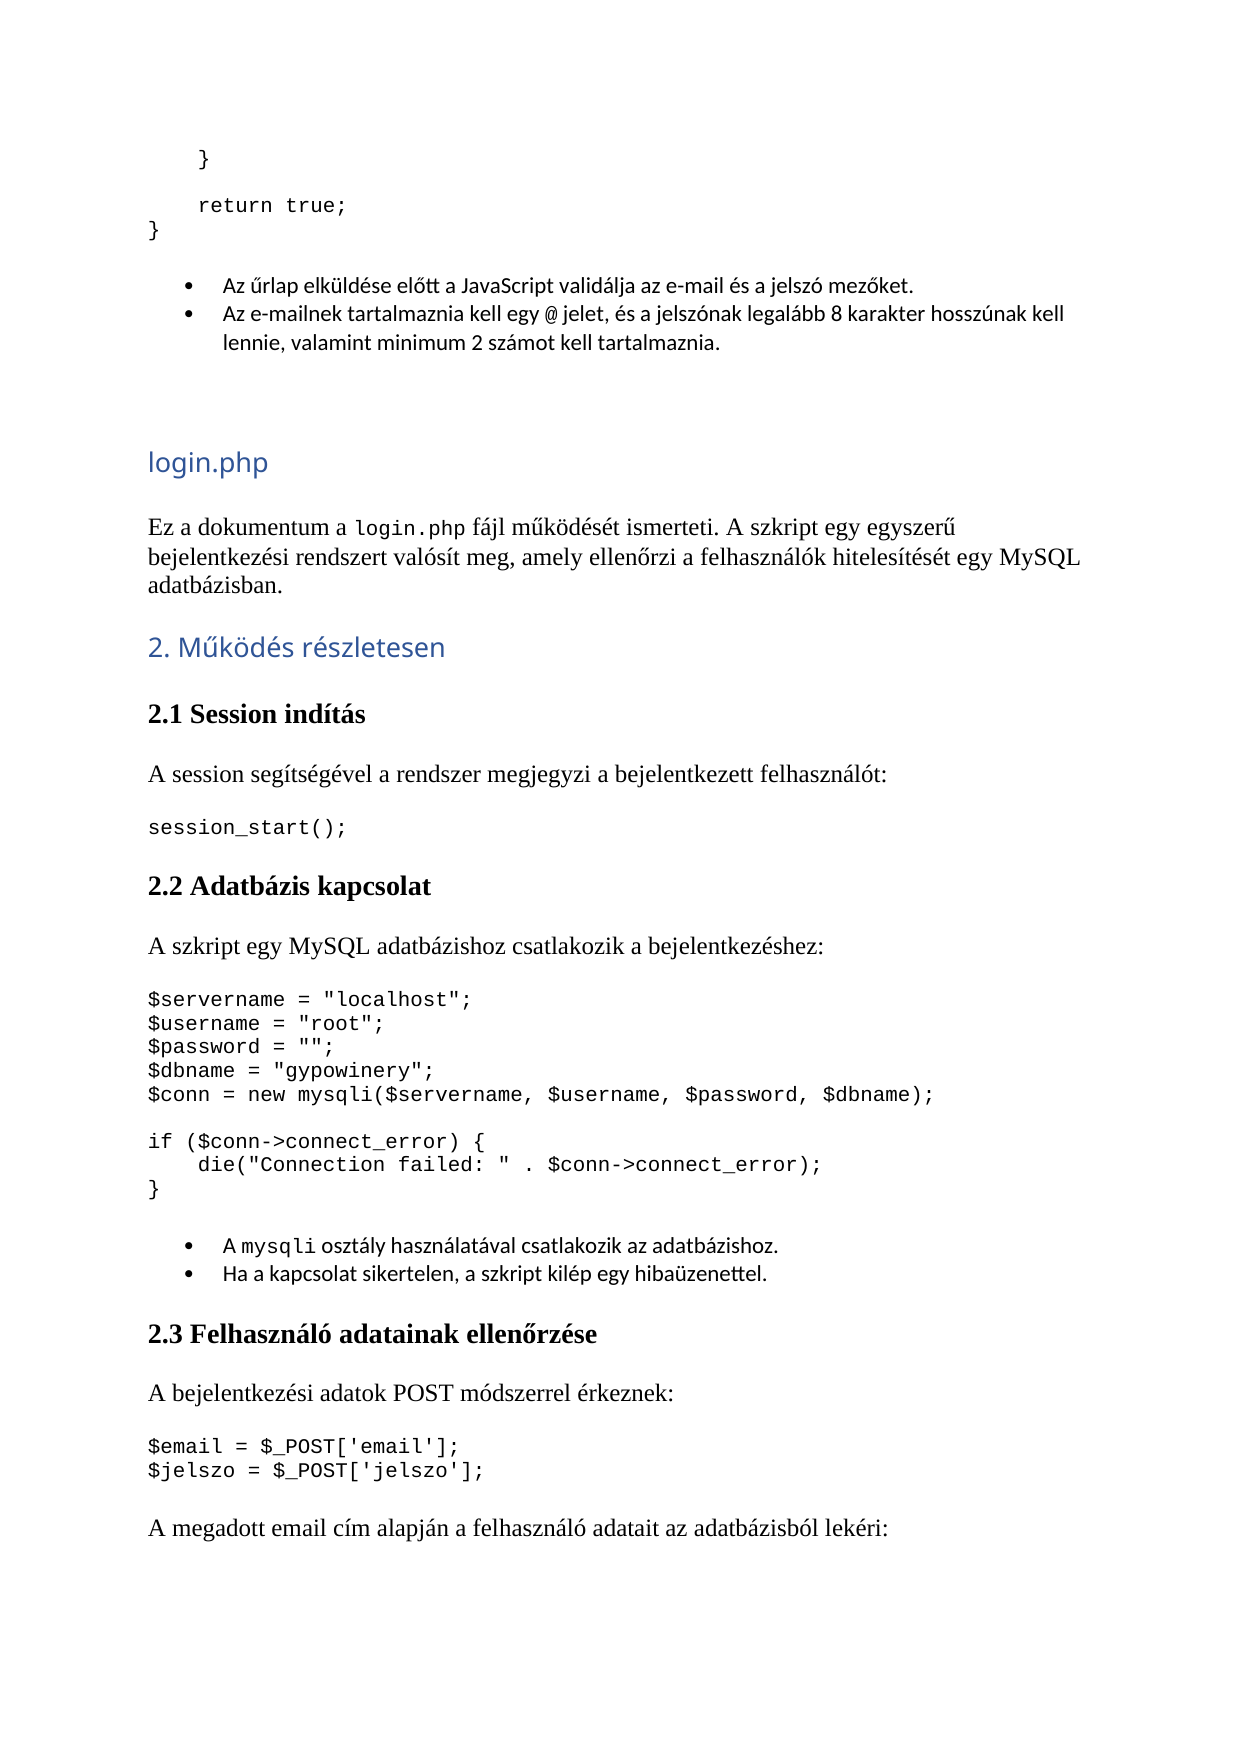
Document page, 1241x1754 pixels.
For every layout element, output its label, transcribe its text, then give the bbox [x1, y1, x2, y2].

text } [148, 148, 1093, 171]
list Az űrlap elküldése előtt a JavaScript validálja az e-mail és a jelszó mezőket. [185, 271, 1093, 299]
text A megadott email cím alapján a felhasználó adatait az adatbázisból lekéri: [148, 1513, 1093, 1541]
text A bejelentkezési adatok POST módszerrel érkeznek: [148, 1378, 1093, 1407]
text session_start(); [148, 817, 1093, 840]
text $servername = "localhost"; $username = "root"; $password = ""; $dbname = "gypowinery"; $conn = new mysqli($servername, $username, $password, $dbname); if ($conn->connect_error) { die("Connection failed: " . $conn->connect_error); } [148, 989, 1093, 1202]
text return true; [148, 195, 1093, 218]
list Ha a kapcsolat sikertelen, a szkript kilép egy hibaüzenettel. [185, 1259, 1093, 1287]
text Ez a dokumentum a login.php fájl működését ismerteti. A szkript egy egyszerű bejelentkezési rendszert valósít meg, amely ellenőrzi a felhasználók hitelesítését egy MySQL adatbázisban. [148, 512, 1093, 599]
subtitle 2.1 Session indítás [148, 697, 1093, 729]
text A session segítségével a rendszer megjegyzi a bejelentkezett felhasználót: [148, 759, 1093, 787]
subtitle login.php [148, 443, 1093, 480]
subtitle 2.3 Felhasználó adatainak ellenőrzése [148, 1317, 1093, 1349]
list Az e-mailnek tartalmaznia kell egy @ jelet, és a jelszónak legalább 8 karakter hosszúnak kell lennie, valamint minimum 2 számot kell tartalmaznia. [185, 299, 1093, 356]
text $email = $_POST['email']; $jelszo = $_POST['jelszo']; [148, 1436, 1093, 1483]
text A szkript egy MySQL adatbázishoz csatlakozik a bejelentkezéshez: [148, 931, 1093, 960]
text } [148, 218, 1093, 242]
subtitle 2.2 Adatbázis kapcsolat [148, 869, 1093, 902]
subtitle 2. Működés részletesen [148, 628, 1093, 665]
list A mysqli osztály használatával csatlakozik az adatbázishoz. [185, 1231, 1093, 1259]
